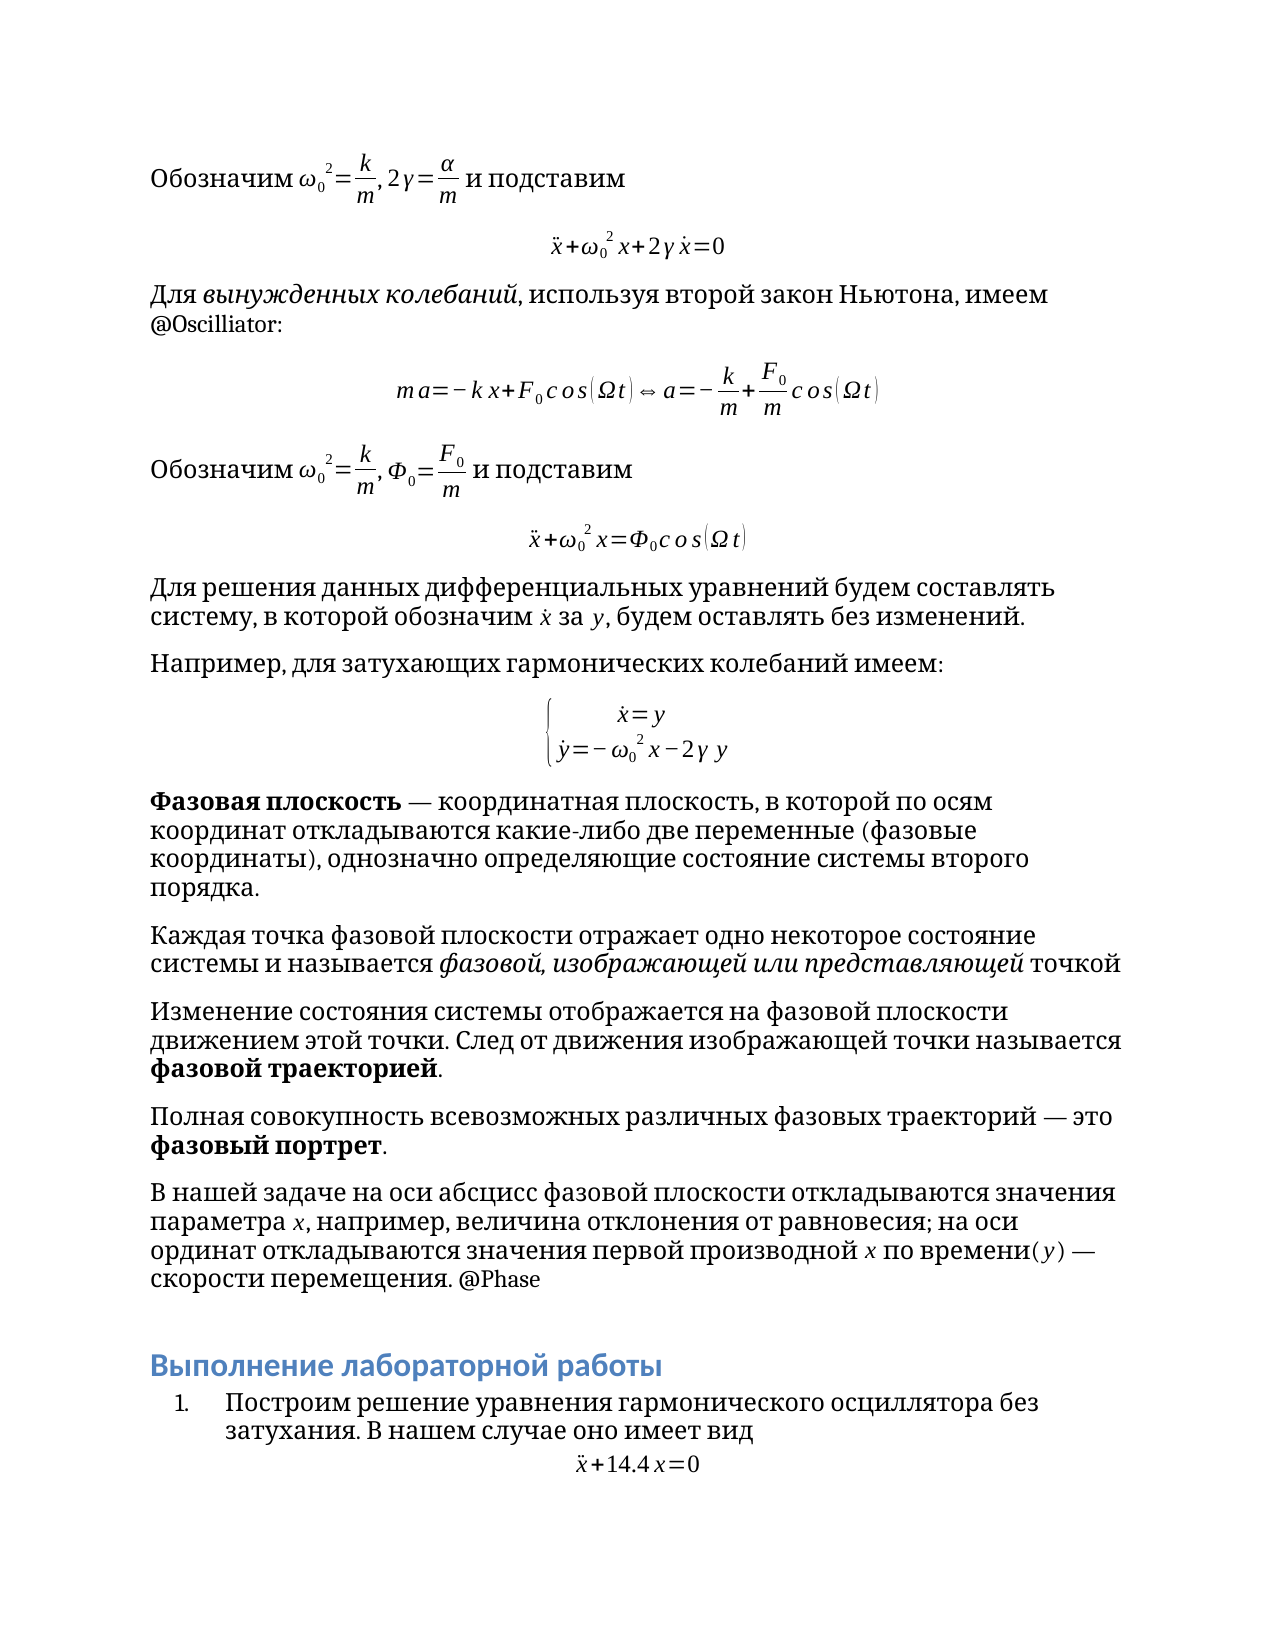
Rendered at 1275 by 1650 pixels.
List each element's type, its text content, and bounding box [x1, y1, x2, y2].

text Обозначим , и подставим [150, 150, 1125, 209]
list Построим решение уравнения гармонического осциллятора без затухания. В нашем случае оно имеет вид [175, 1388, 1125, 1446]
text Для вынужденных колебаний, используя второй закон Ньютона, имеем @Oscilliator: [150, 281, 1125, 339]
text Обозначим , и подставим [150, 439, 1125, 502]
text Для решения данных дифференциальных уравнений будем составлять систему, в которой обозначим за , будем оставлять без изменений. [150, 574, 1125, 632]
subtitle Выполнение лабораторной работы [150, 1344, 1125, 1385]
text Каждая точка фазовой плоскости отражает одно некоторое состояние системы и называется фазовой, изображающей или представляющей точкой [150, 922, 1125, 979]
text Например, для затухающих гармонических колебаний имеем: [150, 650, 1125, 679]
text Полная совокупность всевозможных различных фазовых траекторий — это фазовый портрет. [150, 1103, 1125, 1160]
text В нашей задаче на оси абсцисс фазовой плоскости откладываются значения параметра , например, величина отклонения от равновесия; на оси ординат откладываются значения первой производной по времени() — скорости перемещения. @Phase [150, 1179, 1125, 1294]
text Фазовая плоскость — координатная плоскость, в которой по осям координат откладываются какие-либо две переменные (фазовые координаты), однозначно определяющие состояние системы второго порядка. [150, 788, 1125, 903]
text Изменение состояния системы отображается на фазовой плоскости движением этой точки. След от движения изображающей точки называется фазовой траекторией. [150, 998, 1125, 1084]
